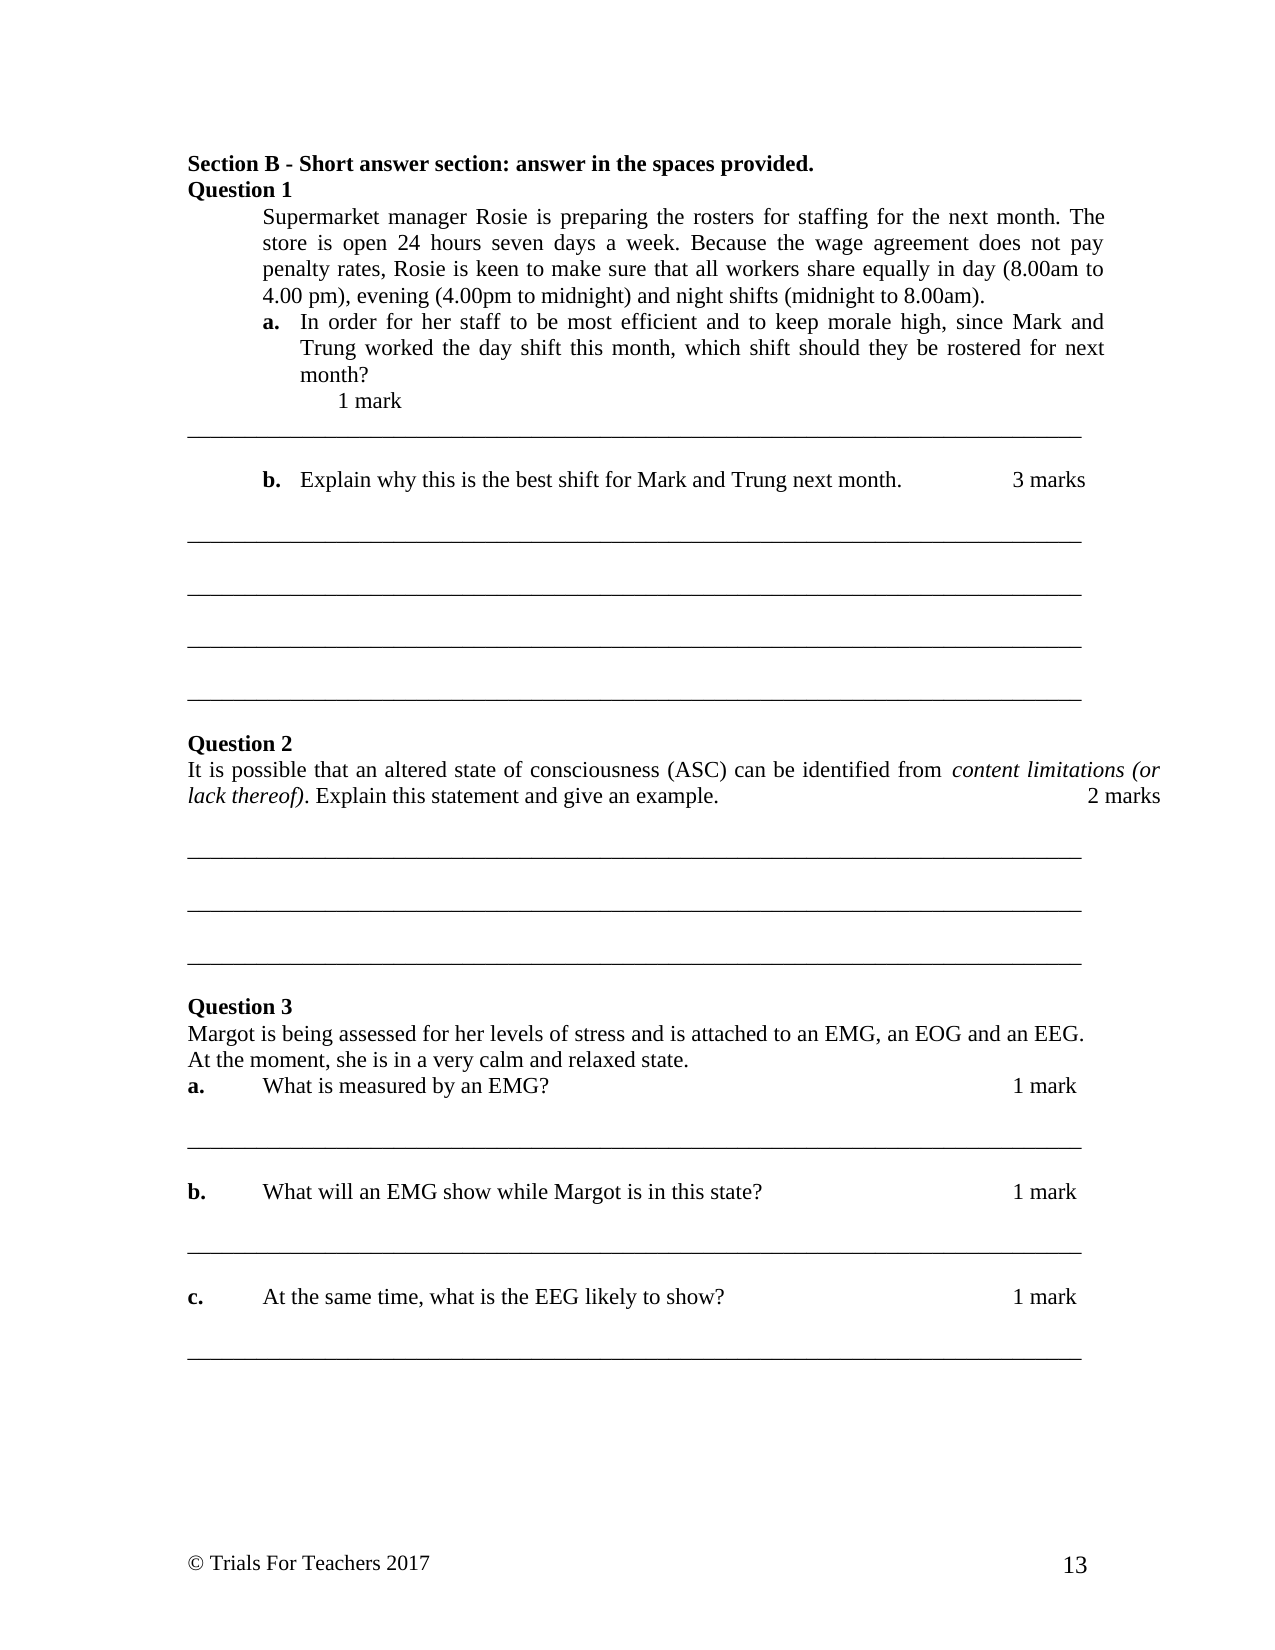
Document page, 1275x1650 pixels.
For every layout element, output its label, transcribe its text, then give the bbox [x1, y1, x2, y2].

list Explain why this is the best shift for Mark and Trung next month. 3 marks [262, 466, 1106, 493]
text ______________________________________________________________________________ [187, 835, 1162, 862]
list In order for her staff to be most efficient and to keep morale high, since Mark and Trung worked the day shift this month, which shift should they be rostered for next month? 1 mark [262, 308, 1106, 413]
text It is possible that an altered state of consciousness (ASC) can be identified from content limitations (or lack thereof). Explain this statement and give an example. 2 marks [187, 756, 1162, 809]
text ______________________________________________________________________________ [187, 941, 1162, 967]
text b. What will an EMG show while Margot is in this state? 1 mark [187, 1178, 1087, 1204]
text Question 2 [187, 730, 1162, 756]
text c. At the same time, what is the EEG likely to show? 1 mark [187, 1283, 1103, 1309]
text ______________________________________________________________________________ [187, 413, 1162, 440]
text Question 3 [187, 993, 1087, 1020]
text ______________________________________________________________________________ [187, 624, 1162, 651]
text ______________________________________________________________________________ [187, 519, 1162, 545]
text ______________________________________________________________________________ [187, 888, 1162, 914]
text ______________________________________________________________________________ [187, 1125, 1162, 1151]
text Question 1 [187, 176, 1162, 203]
text Section B - Short answer section: answer in the spaces provided. [187, 150, 1172, 176]
text a. What is measured by an EMG? 1 mark [187, 1072, 1087, 1099]
text ______________________________________________________________________________ [187, 677, 1162, 703]
text Supermarket manager Rosie is preparing the rosters for staffing for the next month. The store is open 24 hours seven days a week. Because the wage agreement does not pay penalty rates, Rosie is keen to make sure that all workers share equally in day (8.00am to 4.00 pm), evening (4.00pm to midnight) and night shifts (midnight to 8.00am). [262, 203, 1106, 308]
text ______________________________________________________________________________ [187, 572, 1162, 598]
text ______________________________________________________________________________ [187, 1231, 1162, 1257]
text Margot is being assessed for her levels of stress and is attached to an EMG, an EOG and an EEG. At the moment, she is in a very calm and relaxed state. [187, 1020, 1087, 1072]
text ______________________________________________________________________________ [187, 1336, 1162, 1362]
